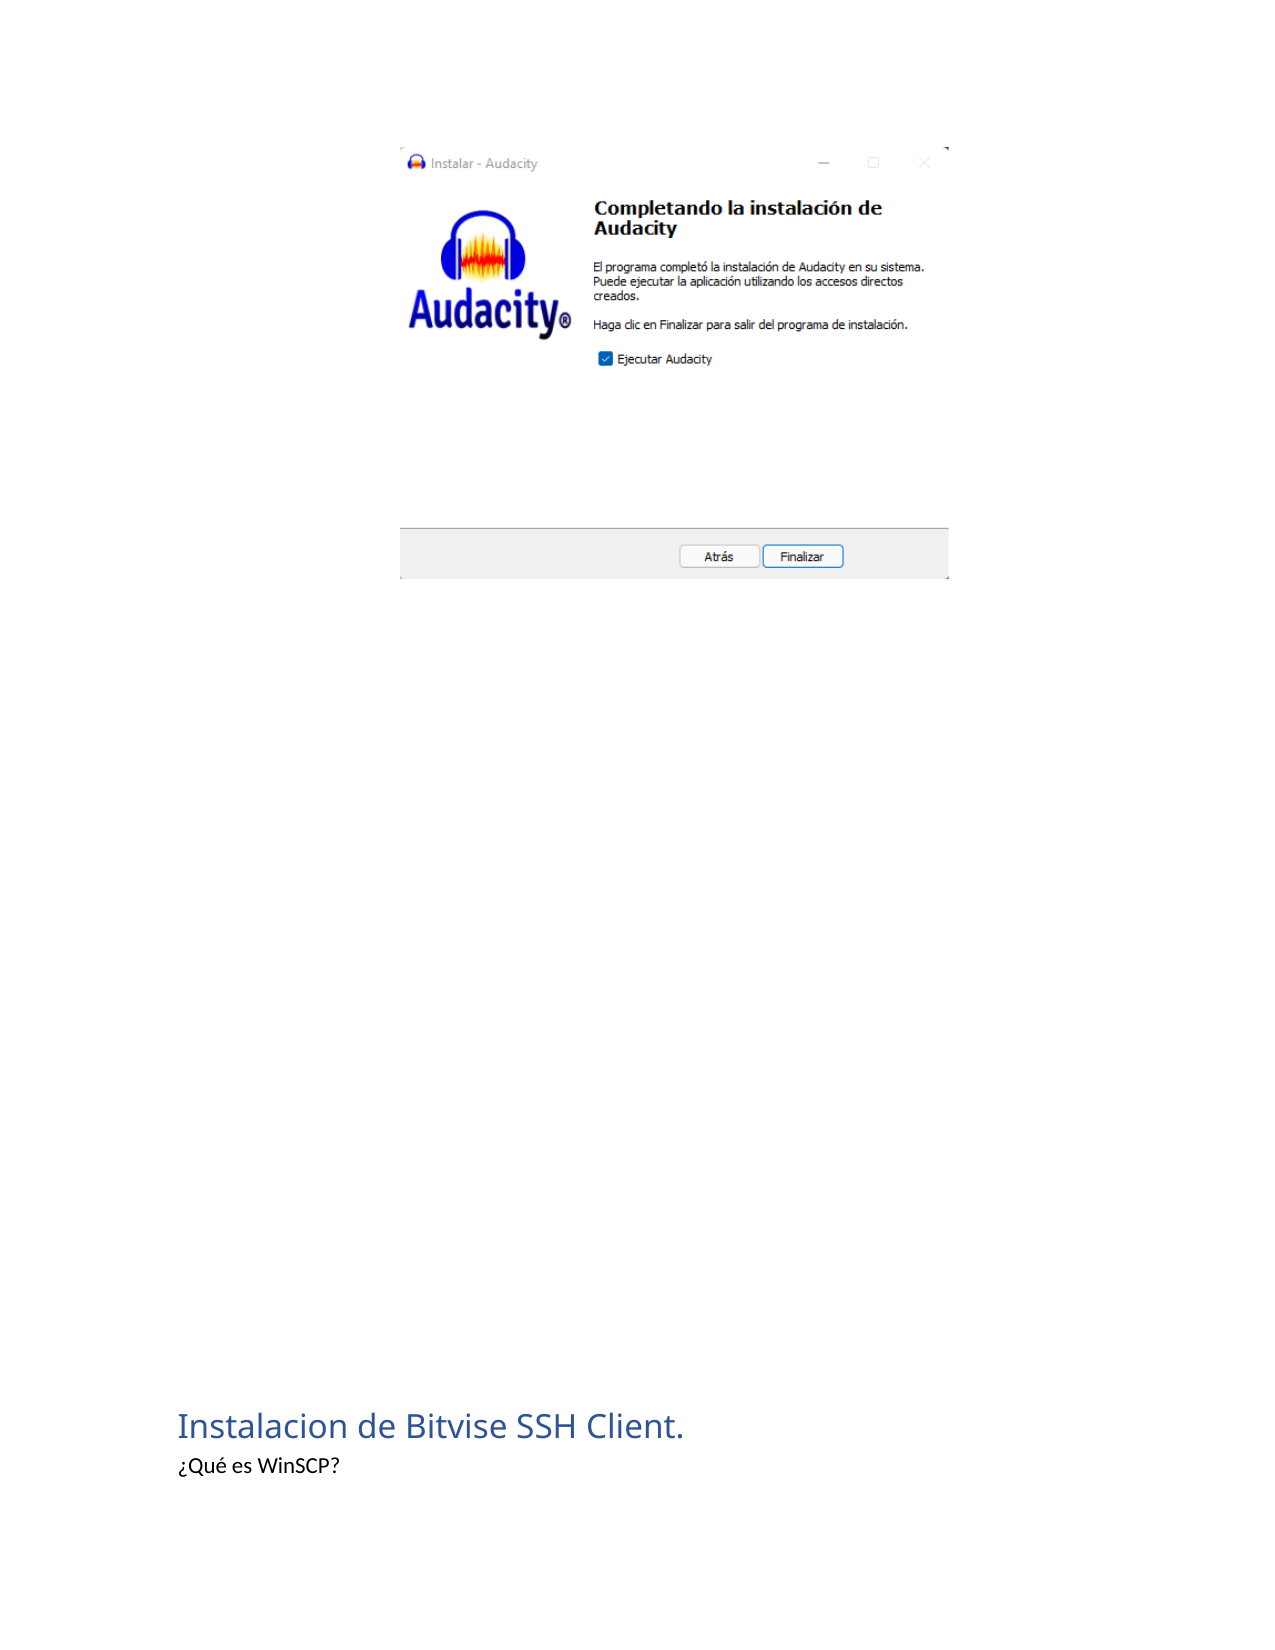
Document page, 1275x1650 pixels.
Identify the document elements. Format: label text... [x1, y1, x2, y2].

picture [400, 147, 949, 579]
text ¿Qué es WinSCP? [177, 1452, 1098, 1479]
subtitle Instalacion de Bitvise SSH Client. [177, 1403, 1098, 1448]
